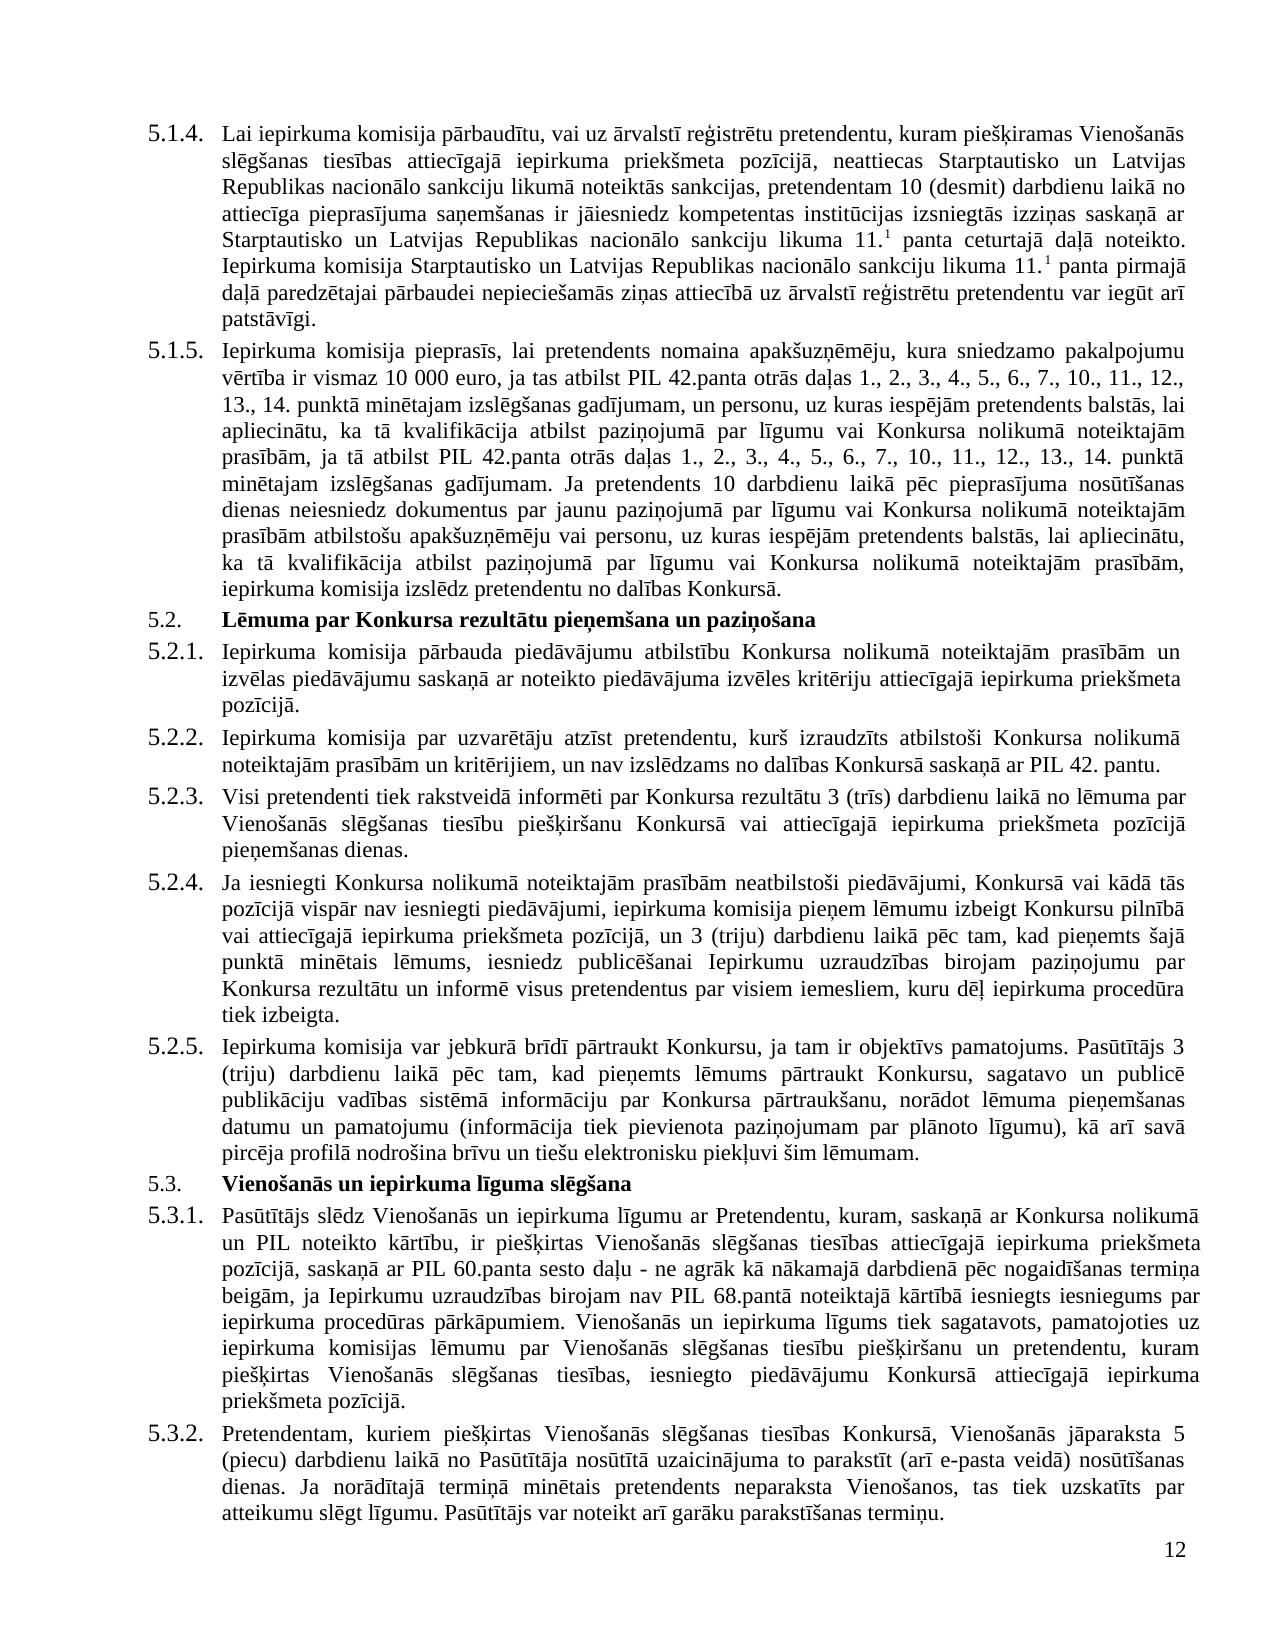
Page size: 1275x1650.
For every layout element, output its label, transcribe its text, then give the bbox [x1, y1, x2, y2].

list Iepirkuma komisija var jebkurā brīdī pārtraukt Konkursu, ja tam ir objektīvs pamatojums. Pasūtītājs 3 (triju) darbdienu laikā pēc tam, kad pieņemts lēmums pārtraukt Konkursu, sagatavo un publicē publikāciju vadības sistēmā informāciju par Konkursa pārtraukšanu, norādot lēmuma pieņemšanas datumu un pamatojumu (informācija tiek pievienota paziņojumam par plānoto līgumu), kā arī savā pircēja profilā nodrošina brīvu un tiešu elektronisku piekļuvi šim lēmumam. [148, 1031, 1186, 1166]
list Visi pretendenti tiek rakstveidā informēti par Konkursa rezultātu 3 (trīs) darbdienu laikā no lēmuma par Vienošanās slēgšanas tiesību piešķiršanu Konkursā vai attiecīgajā iepirkuma priekšmeta pozīcijā pieņemšanas dienas. [148, 781, 1186, 863]
list Vienošanās un iepirkuma līguma slēgšana [148, 1170, 1186, 1196]
list Iepirkuma komisija pārbauda piedāvājumu atbilstību Konkursa nolikumā noteiktajām prasībām un izvēlas piedāvājumu saskaņā ar noteikto piedāvājuma izvēles kritēriju attiecīgajā iepirkuma priekšmeta pozīcijā. [148, 636, 1181, 718]
list Ja iesniegti Konkursa nolikumā noteiktajām prasībām neatbilstoši piedāvājumi, Konkursā vai kādā tās pozīcijā vispār nav iesniegti piedāvājumi, iepirkuma komisija pieņem lēmumu izbeigt Konkursu pilnībā vai attiecīgajā iepirkuma priekšmeta pozīcijā, un 3 (triju) darbdienu laikā pēc tam, kad pieņemts šajā punktā minētais lēmums, iesniedz publicēšanai Iepirkumu uzraudzības birojam paziņojumu par Konkursa rezultātu un informē visus pretendentus par visiem iemesliem, kuru dēļ iepirkuma procedūra tiek izbeigta. [148, 867, 1186, 1027]
list Lēmuma par Konkursa rezultātu pieņemšana un paziņošana [148, 606, 1186, 632]
list Iepirkuma komisija par uzvarētāju atzīst pretendentu, kurš izraudzīts atbilstoši Konkursa nolikumā noteiktajām prasībām un kritērijiem, un nav izslēdzams no dalības Konkursā saskaņā ar PIL 42. pantu. [148, 722, 1181, 777]
list Iepirkuma komisija pieprasīs, lai pretendents nomaina apakšuzņēmēju, kura sniedzamo pakalpojumu vērtība ir vismaz 10 000 euro, ja tas atbilst PIL 42.panta otrās daļas 1., 2., 3., 4., 5., 6., 7., 10., 11., 12., 13., 14. punktā minētajam izslēgšanas gadījumam, un personu, uz kuras iespējām pretendents balstās, lai apliecinātu, ka tā kvalifikācija atbilst paziņojumā par līgumu vai Konkursa nolikumā noteiktajām prasībām, ja tā atbilst PIL 42.panta otrās daļas 1., 2., 3., 4., 5., 6., 7., 10., 11., 12., 13., 14. punktā minētajam izslēgšanas gadījumam. Ja pretendents 10 darbdienu laikā pēc pieprasījuma nosūtīšanas dienas neiesniedz dokumentus par jaunu paziņojumā par līgumu vai Konkursa nolikumā noteiktajām prasībām atbilstošu apakšuzņēmēju vai personu, uz kuras iespējām pretendents balstās, lai apliecinātu, ka tā kvalifikācija atbilst paziņojumā par līgumu vai Konkursa nolikumā noteiktajām prasībām, iepirkuma komisija izslēdz pretendentu no dalības Konkursā. [148, 336, 1186, 602]
list Lai iepirkuma komisija pārbaudītu, vai uz ārvalstī reģistrētu pretendentu, kuram piešķiramas Vienošanās slēgšanas tiesības attiecīgajā iepirkuma priekšmeta pozīcijā, neattiecas Starptautisko un Latvijas Republikas nacionālo sankciju likumā noteiktās sankcijas, pretendentam 10 (desmit) darbdienu laikā no attiecīga pieprasījuma saņemšanas ir jāiesniedz kompetentas institūcijas izsniegtās izziņas saskaņā ar Starptautisko un Latvijas Republikas nacionālo sankciju likuma 11.1 panta ceturtajā daļā noteikto. Iepirkuma komisija Starptautisko un Latvijas Republikas nacionālo sankciju likuma 11.1 panta pirmajā daļā paredzētajai pārbaudei nepieciešamās ziņas attiecībā uz ārvalstī reģistrētu pretendentu var iegūt arī patstāvīgi. [148, 118, 1186, 331]
list Pretendentam, kuriem piešķirtas Vienošanās slēgšanas tiesības Konkursā, Vienošanās jāparaksta 5 (piecu) darbdienu laikā no Pasūtītāja nosūtītā uzaicinājuma to parakstīt (arī e-pasta veidā) nosūtīšanas dienas. Ja norādītajā termiņā minētais pretendents neparaksta Vienošanos, tas tiek uzskatīts par atteikumu slēgt līgumu. Pasūtītājs var noteikt arī garāku parakstīšanas termiņu. [148, 1418, 1186, 1526]
list Pasūtītājs slēdz Vienošanās un iepirkuma līgumu ar Pretendentu, kuram, saskaņā ar Konkursa nolikumā un PIL noteikto kārtību, ir piešķirtas Vienošanās slēgšanas tiesības attiecīgajā iepirkuma priekšmeta pozīcijā, saskaņā ar PIL 60.panta sesto daļu - ne agrāk kā nākamajā darbdienā pēc nogaidīšanas termiņa beigām, ja Iepirkumu uzraudzības birojam nav PIL 68.pantā noteiktajā kārtībā iesniegts iesniegums par iepirkuma procedūras pārkāpumiem. Vienošanās un iepirkuma līgums tiek sagatavots, pamatojoties uz iepirkuma komisijas lēmumu par Vienošanās slēgšanas tiesību piešķiršanu un pretendentu, kuram piešķirtas Vienošanās slēgšanas tiesības, iesniegto piedāvājumu Konkursā attiecīgajā iepirkuma priekšmeta pozīcijā. [148, 1200, 1201, 1413]
